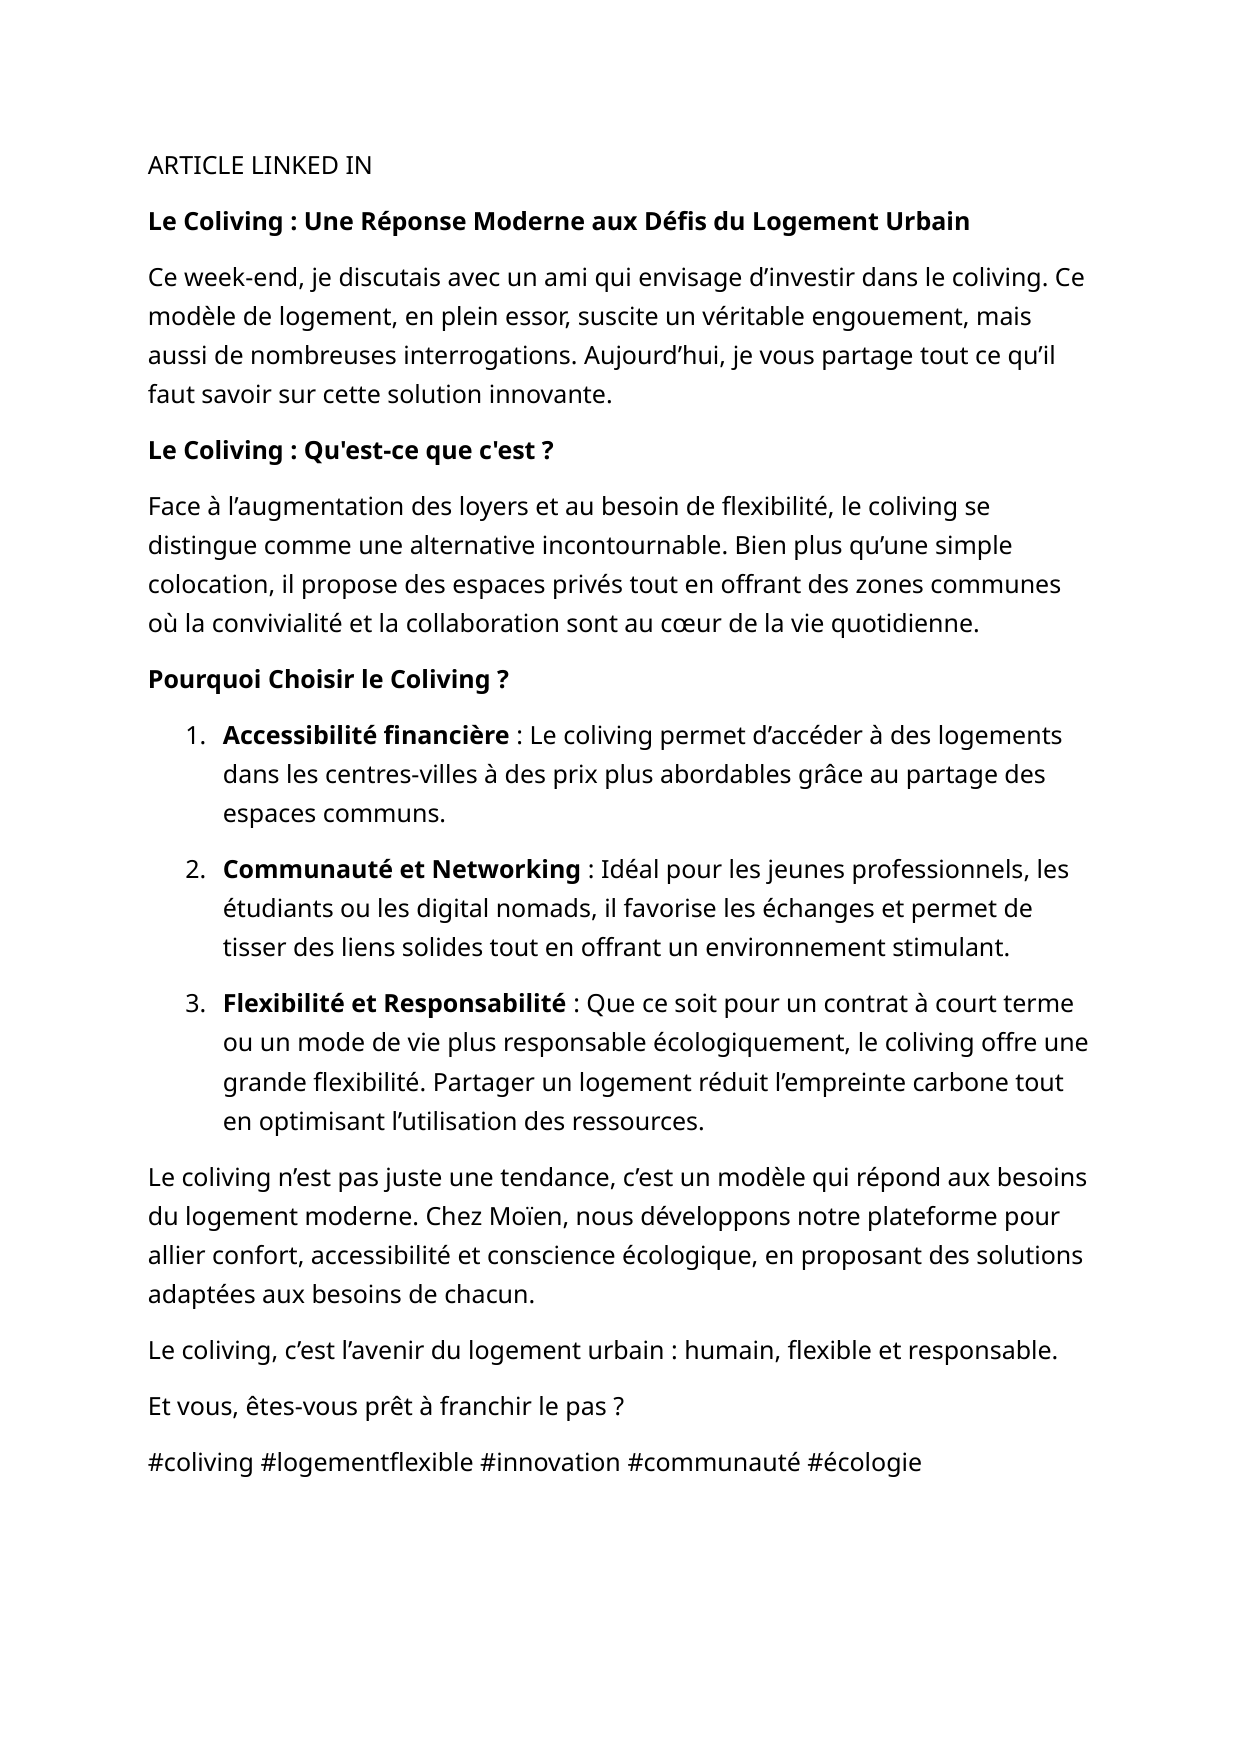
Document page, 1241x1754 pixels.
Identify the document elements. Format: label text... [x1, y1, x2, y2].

text Face à l’augmentation des loyers et au besoin de flexibilité, le coliving se distingue comme une alternative incontournable. Bien plus qu’une simple colocation, il propose des espaces privés tout en offrant des zones communes où la convivialité et la collaboration sont au cœur de la vie quotidienne. [148, 488, 1093, 640]
list Flexibilité et Responsabilité : Que ce soit pour un contrat à court terme ou un mode de vie plus responsable écologiquement, le coliving offre une grande flexibilité. Partager un logement réduit l’empreinte carbone tout en optimisant l’utilisation des ressources. [185, 986, 1093, 1137]
text Pourquoi Choisir le Coliving ? [148, 662, 1093, 696]
text ARTICLE LINKED IN [148, 148, 1093, 182]
text Le coliving n’est pas juste une tendance, c’est un modèle qui répond aux besoins du logement moderne. Chez Moïen, nous développons notre plateforme pour allier confort, accessibilité et conscience écologique, en proposant des solutions adaptées aux besoins de chacun. [148, 1159, 1093, 1311]
list Communauté et Networking : Idéal pour les jeunes professionnels, les étudiants ou les digital nomads, il favorise les échanges et permet de tisser des liens solides tout en offrant un environnement stimulant. [185, 852, 1093, 964]
text Ce week-end, je discutais avec un ami qui envisage d’investir dans le coliving. Ce modèle de logement, en plein essor, suscite un véritable engouement, mais aussi de nombreuses interrogations. Aujourd’hui, je vous partage tout ce qu’il faut savoir sur cette solution innovante. [148, 259, 1093, 411]
text Le coliving, c’est l’avenir du logement urbain : humain, flexible et responsable. [148, 1333, 1093, 1367]
text Le Coliving : Qu'est-ce que c'est ? [148, 433, 1093, 467]
text #coliving #logementflexible #innovation #communauté #écologie [148, 1444, 1093, 1478]
text Et vous, êtes-vous prêt à franchir le pas ? [148, 1388, 1093, 1422]
list Accessibilité financière : Le coliving permet d’accéder à des logements dans les centres-villes à des prix plus abordables grâce au partage des espaces communs. [185, 718, 1093, 830]
text Le Coliving : Une Réponse Moderne aux Défis du Logement Urbain [148, 203, 1093, 237]
